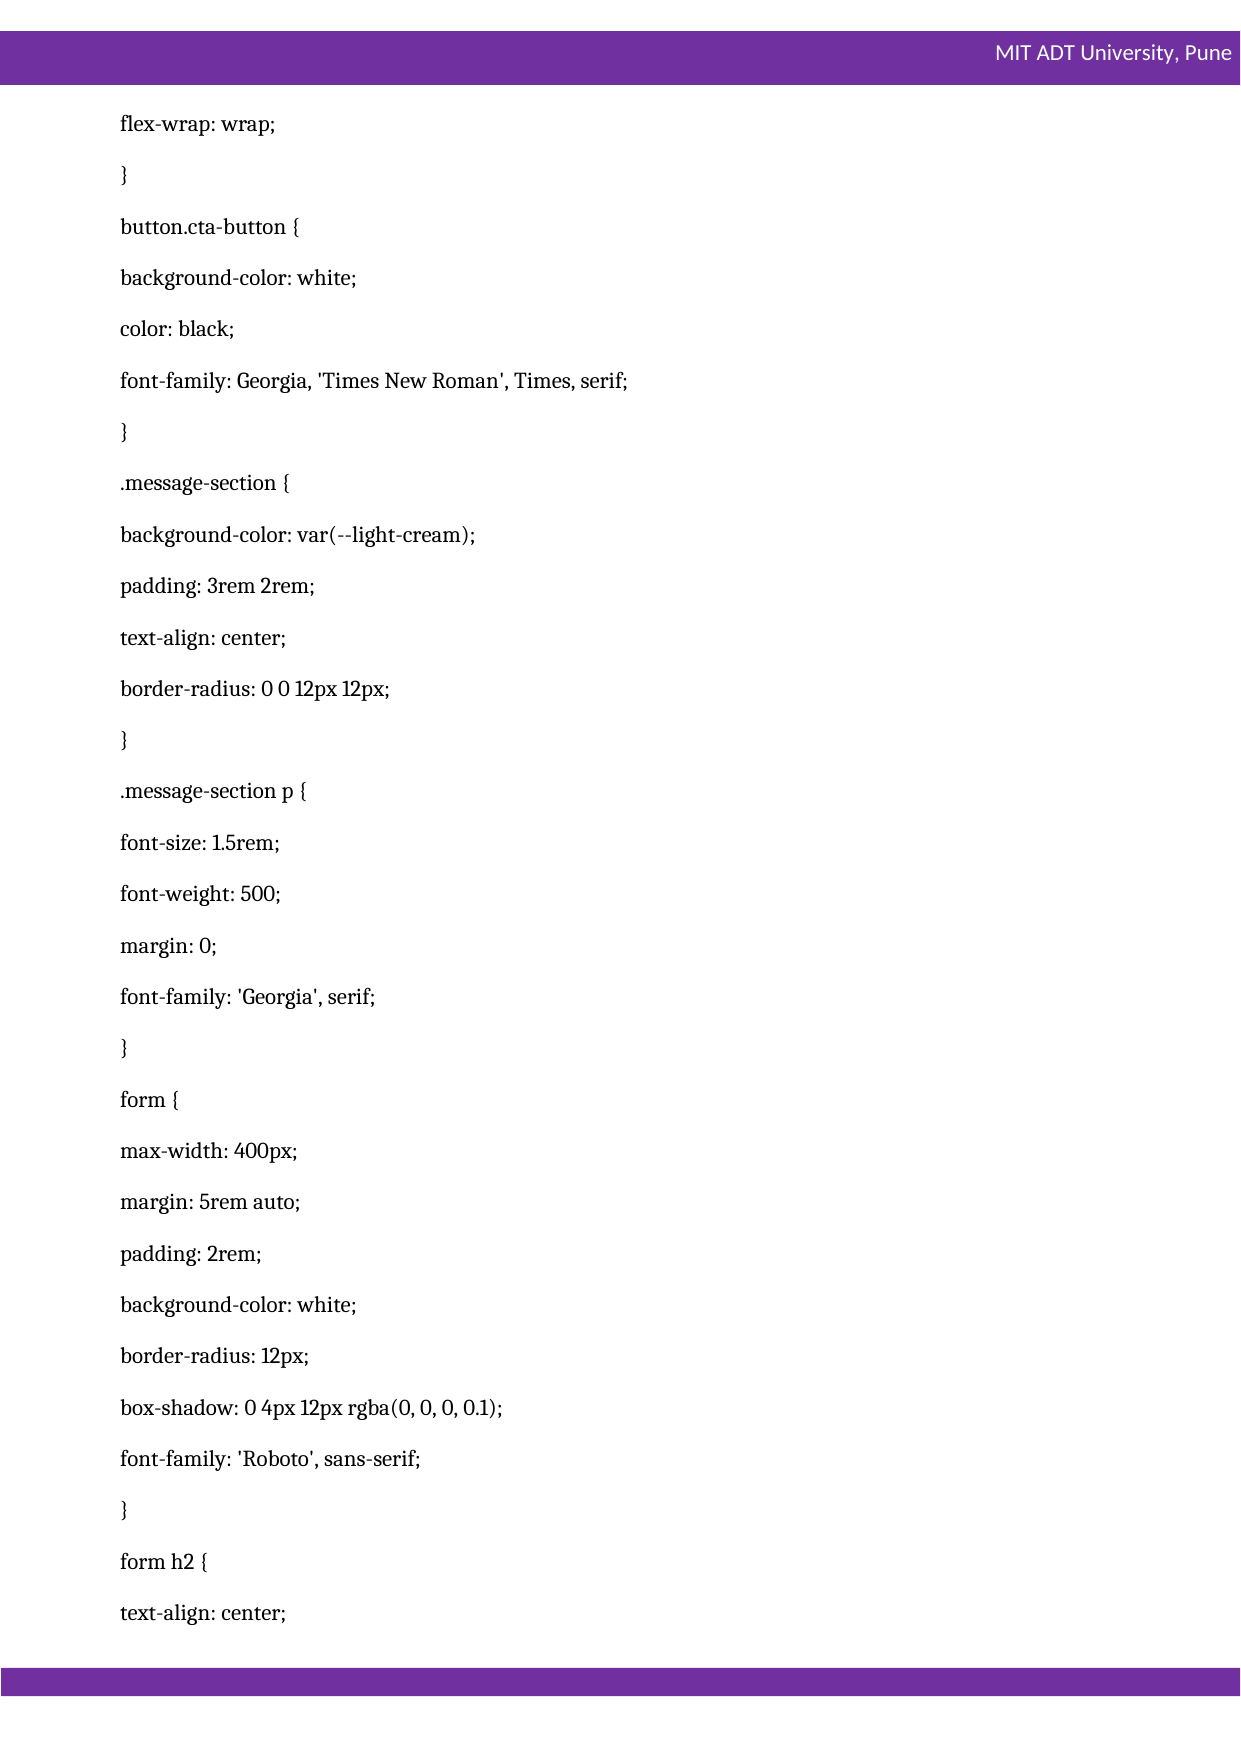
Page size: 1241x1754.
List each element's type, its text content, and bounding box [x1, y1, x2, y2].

text } [120, 1035, 1195, 1061]
text background-color: white; [120, 1292, 1195, 1318]
text max-width: 400px; [120, 1138, 1195, 1164]
text text-align: center; [120, 1600, 1195, 1626]
text .message-section { [120, 470, 1195, 497]
text margin: 0; [120, 932, 1195, 959]
text background-color: white; [120, 265, 1195, 291]
text border-radius: 0 0 12px 12px; [120, 676, 1195, 702]
text } [120, 1497, 1195, 1524]
text background-color: var(--light-cream); [120, 522, 1195, 548]
text font-family: 'Georgia', serif; [120, 984, 1195, 1010]
text .message-section p { [120, 778, 1195, 805]
text border-radius: 12px; [120, 1343, 1195, 1369]
text padding: 2rem; [120, 1241, 1195, 1267]
text } [120, 727, 1195, 753]
text font-family: 'Roboto', sans-serif; [120, 1446, 1195, 1472]
text form h2 { [120, 1549, 1195, 1575]
text text-align: center; [120, 624, 1195, 651]
text form { [120, 1086, 1195, 1113]
text box-shadow: 0 4px 12px rgba(0, 0, 0, 0.1); [120, 1394, 1195, 1421]
text padding: 3rem 2rem; [120, 573, 1195, 599]
text font-family: Georgia, 'Times New Roman', Times, serif; [120, 367, 1195, 394]
text font-size: 1.5rem; [120, 830, 1195, 856]
text button.cta-button { [120, 213, 1195, 240]
text margin: 5rem auto; [120, 1189, 1195, 1216]
text font-weight: 500; [120, 881, 1195, 907]
text color: black; [120, 316, 1195, 342]
text } [120, 419, 1195, 445]
text } [120, 162, 1195, 188]
text flex-wrap: wrap; [120, 111, 1195, 137]
